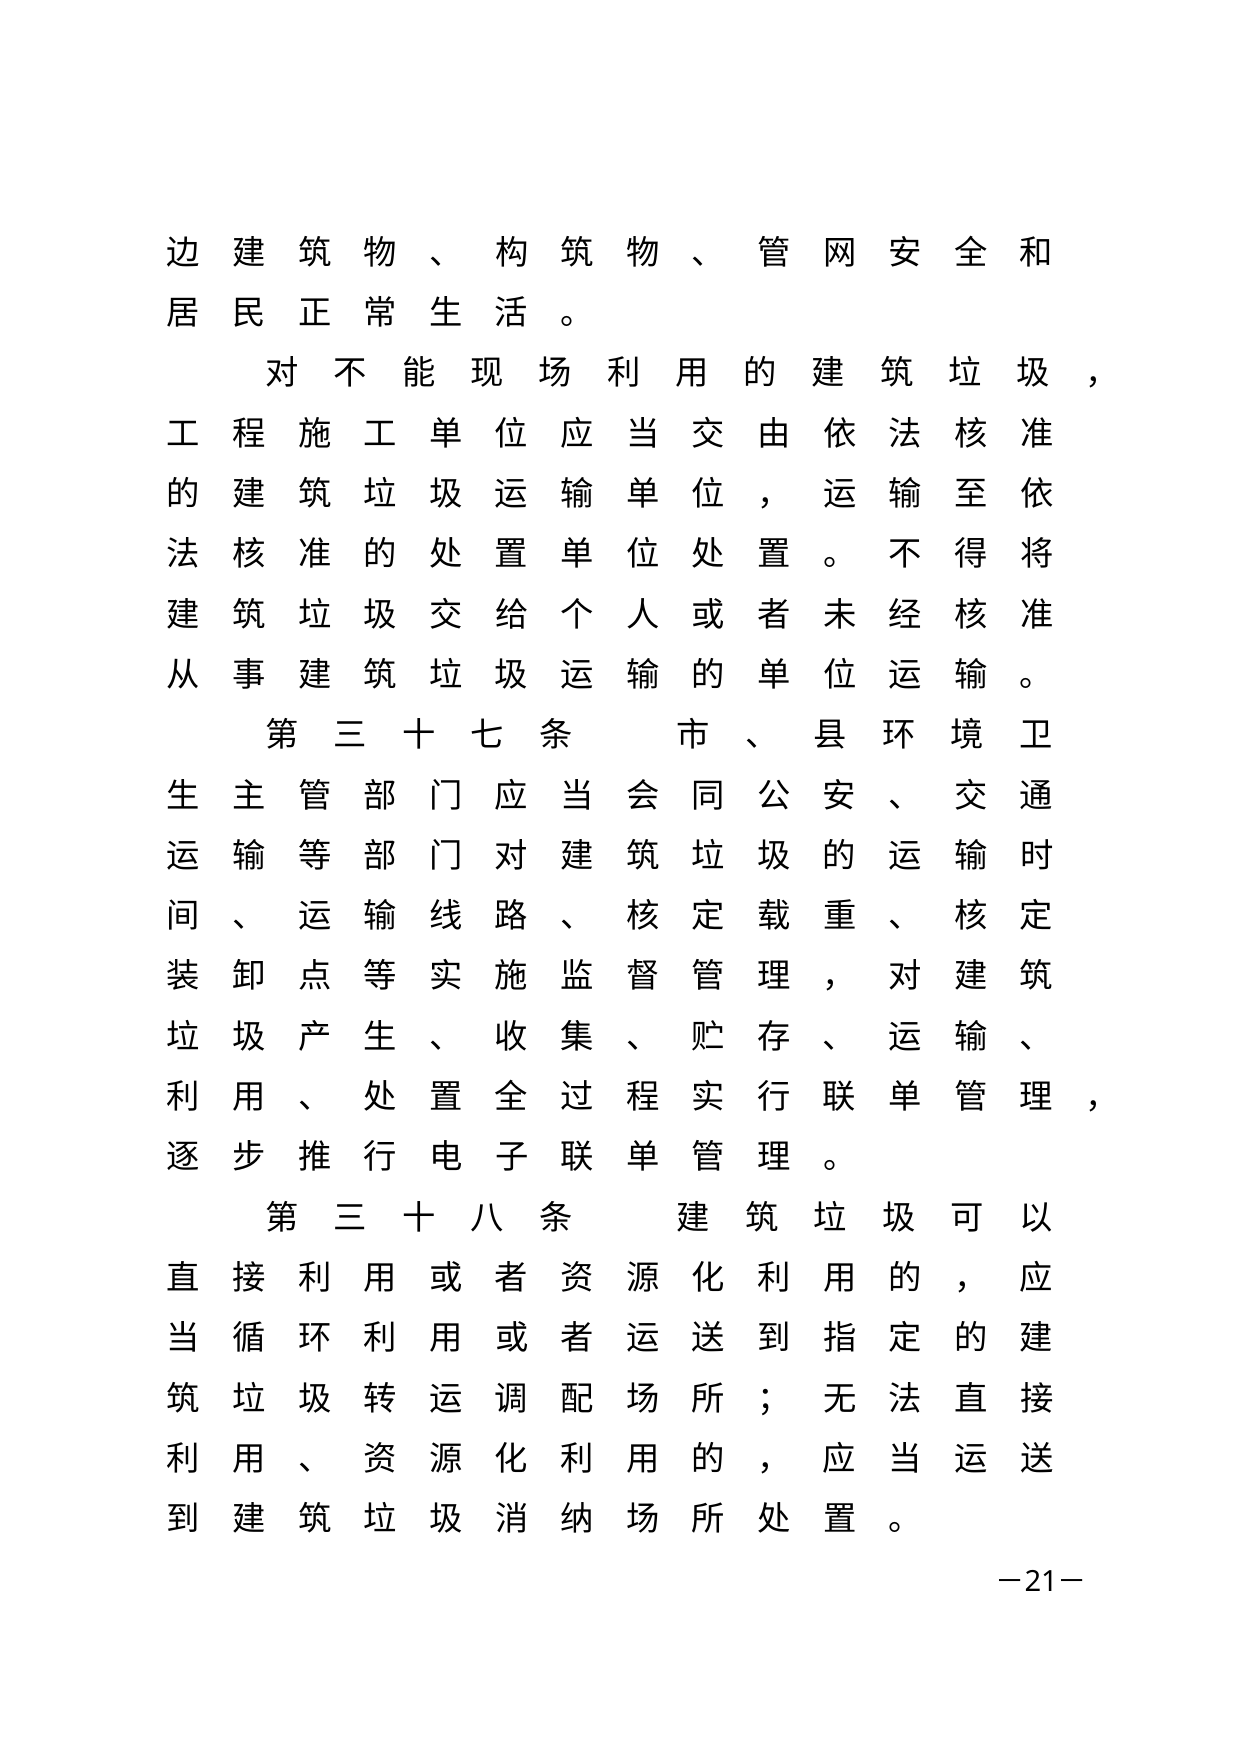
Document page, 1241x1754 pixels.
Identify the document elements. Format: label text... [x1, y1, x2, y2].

text 对不能现场利用的建筑垃圾，工程施工单位应当交由依法核准的建筑垃圾运输单位，运输至依法核准的处置单位处置。不得将建筑垃圾交给个人或者未经核准从事建筑垃圾运输的单位运输。 [167, 340, 1085, 702]
text 第三十六条 工程施工单位应当及时清运工程施工过程中产生的建筑垃圾等固体废物。确需在施工现场临时贮存建筑垃圾的，应当符合生态环境、交通安全、环境卫生管理规定，不得影响周边建筑物、构筑物、管网安全和居民正常生活。 [167, 219, 1085, 340]
text 第三十七条 市、县环境卫生主管部门应当会同公安、交通运输等部门对建筑垃圾的运输时间、运输线路、核定载重、核定装卸点等实施监督管理，对建筑垃圾产生、收集、贮存、运输、利用、处置全过程实行联单管理，逐步推行电子联单管理。 [167, 702, 1085, 1184]
text 第三十八条 建筑垃圾可以直接利用或者资源化利用的，应当循环利用或者运送到指定的建筑垃圾转运调配场所；无法直接利用、资源化利用的，应当运送到建筑垃圾消纳场所处置。 [167, 1184, 1085, 1546]
